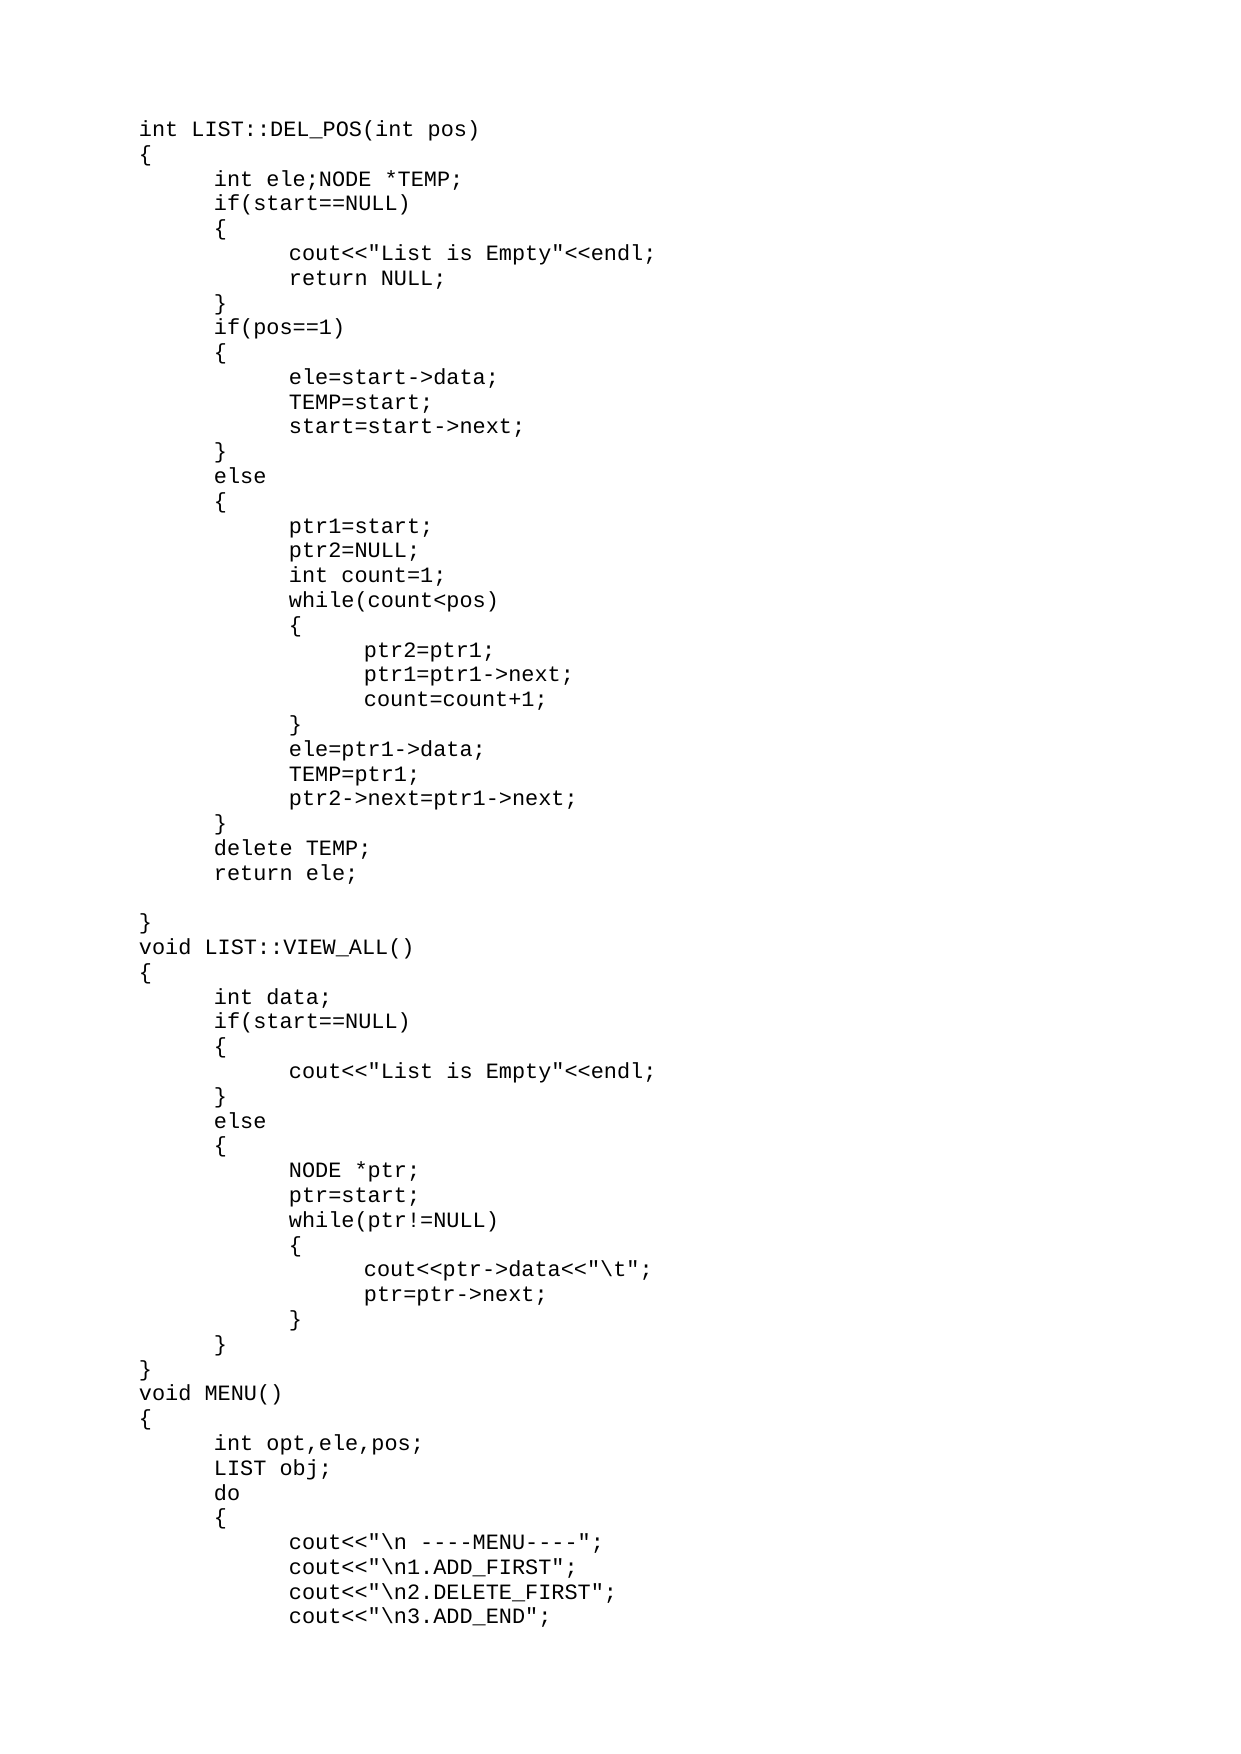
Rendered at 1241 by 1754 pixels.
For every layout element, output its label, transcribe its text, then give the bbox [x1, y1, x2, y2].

text { [139, 614, 1101, 639]
text ptr2=NULL; [139, 539, 1101, 564]
text ele=start->data; [139, 366, 1101, 391]
text while(count<pos) [139, 589, 1101, 614]
text { [139, 143, 1101, 168]
text cout<<ptr->data<<"\t"; [139, 1258, 1101, 1283]
text ptr=start; [139, 1184, 1101, 1209]
text TEMP=ptr1; [139, 763, 1101, 787]
text { [139, 1234, 1101, 1258]
text if(pos==1) [139, 316, 1101, 341]
text cout<<"List is Empty"<<endl; [139, 242, 1101, 267]
text void LIST::VIEW_ALL() [139, 936, 1101, 961]
text return ele; [139, 862, 1101, 887]
text } [139, 1333, 1101, 1358]
text LIST obj; [139, 1457, 1101, 1482]
text { [139, 1134, 1101, 1159]
text while(ptr!=NULL) [139, 1209, 1101, 1234]
text ptr1=ptr1->next; [139, 663, 1101, 688]
text else [139, 1110, 1101, 1134]
text } [139, 440, 1101, 465]
text { [139, 1035, 1101, 1060]
text } [139, 911, 1101, 936]
text int data; [139, 986, 1101, 1011]
text { [139, 217, 1101, 242]
text int ele;NODE *TEMP; [139, 168, 1101, 192]
text cout<<"\n1.ADD_FIRST"; [139, 1556, 1101, 1581]
text else [139, 465, 1101, 490]
text { [139, 490, 1101, 515]
text { [139, 341, 1101, 366]
text NODE *ptr; [139, 1159, 1101, 1184]
text void MENU() [139, 1382, 1101, 1407]
text ptr2->next=ptr1->next; [139, 787, 1101, 812]
text cout<<"\n2.DELETE_FIRST"; [139, 1581, 1101, 1606]
text cout<<"List is Empty"<<endl; [139, 1060, 1101, 1085]
text if(start==NULL) [139, 192, 1101, 217]
text } [139, 1085, 1101, 1110]
text } [139, 1308, 1101, 1333]
text { [139, 1407, 1101, 1432]
text return NULL; [139, 267, 1101, 292]
text { [139, 961, 1101, 986]
text start=start->next; [139, 416, 1101, 440]
text if(start==NULL) [139, 1011, 1101, 1035]
text ptr2=ptr1; [139, 639, 1101, 663]
text int count=1; [139, 564, 1101, 589]
text do [139, 1482, 1101, 1506]
text cout<<"\n ----MENU----"; [139, 1531, 1101, 1556]
text count=count+1; [139, 688, 1101, 713]
text ele=ptr1->data; [139, 738, 1101, 763]
text delete TEMP; [139, 837, 1101, 862]
text cout<<"\n3.ADD_END"; [139, 1606, 1101, 1630]
text } [139, 1358, 1101, 1382]
text } [139, 713, 1101, 738]
text int LIST::DEL_POS(int pos) [139, 118, 1101, 143]
text ptr=ptr->next; [139, 1283, 1101, 1308]
text TEMP=start; [139, 391, 1101, 416]
text } [139, 292, 1101, 316]
text } [139, 812, 1101, 837]
text { [139, 1506, 1101, 1531]
text ptr1=start; [139, 515, 1101, 539]
text int opt,ele,pos; [139, 1432, 1101, 1457]
